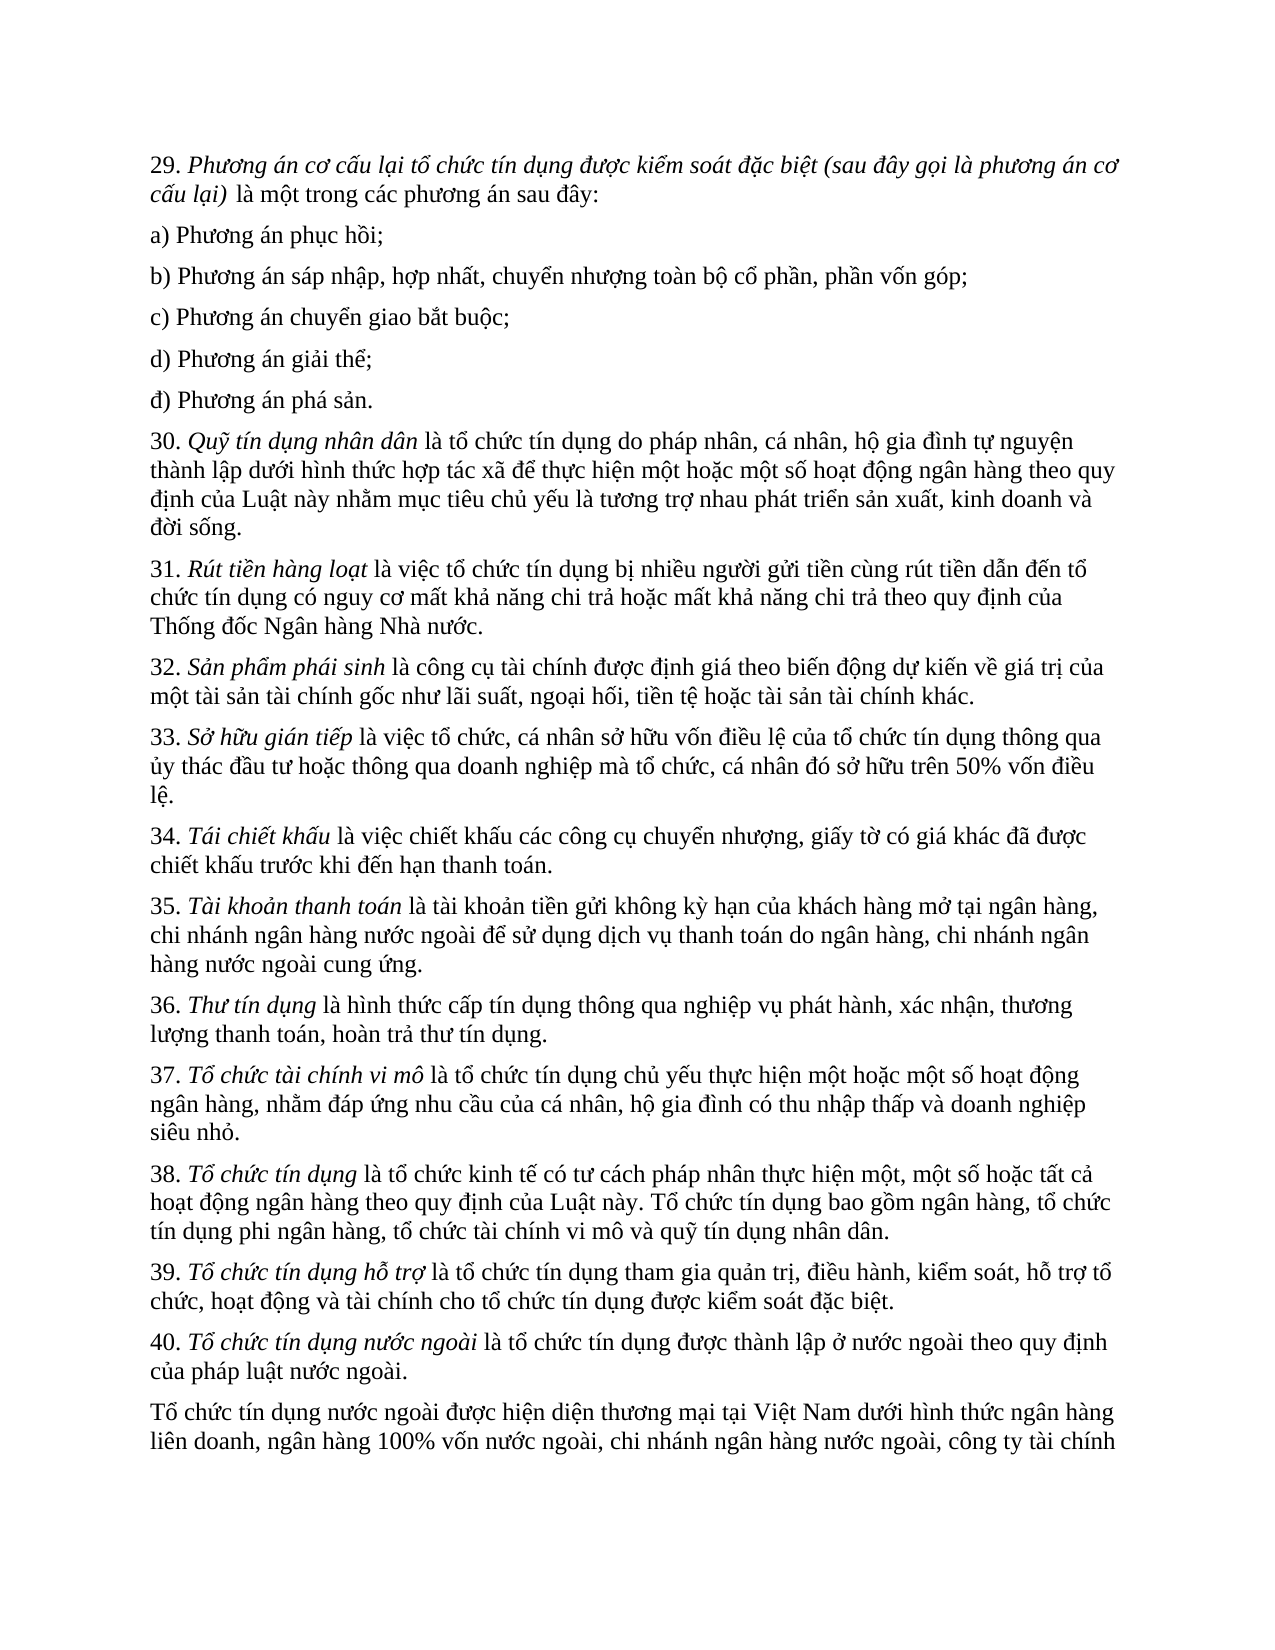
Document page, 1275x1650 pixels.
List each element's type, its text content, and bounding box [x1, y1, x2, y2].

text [150, 1397, 1125, 1455]
text 32. Sản phẩm phái sinh là công cụ tài chính được định giá theo biến động dự kiến về giá trị của một tài sản tài chính gốc như lãi suất, ngoại hối, tiền tệ hoặc tài sản tài chính khác. [150, 652, 1125, 710]
text c) Phương án chuyển giao bắt buộc; [150, 302, 1125, 331]
text 35. Tài khoản thanh toán là tài khoản tiền gửi không kỳ hạn của khách hàng mở tại ngân hàng, chi nhánh ngân hàng nước ngoài để sử dụng dịch vụ thanh toán do ngân hàng, chi nhánh ngân hàng nước ngoài cung ứng. [150, 891, 1125, 977]
text 40. Tổ chức tín dụng nước ngoài là tổ chức tín dụng được thành lập ở nước ngoài theo quy định của pháp luật nước ngoài. [150, 1327, 1125, 1385]
text 29. Phương án cơ cấu lại tổ chức tín dụng được kiểm soát đặc biệt (sau đây gọi là phương án cơ cấu lại) là một trong các phương án sau đây: [150, 150, 1125, 207]
text đ) Phương án phá sản. [150, 385, 1125, 414]
text 34. Tái chiết khấu là việc chiết khấu các công cụ chuyển nhượng, giấy tờ có giá khác đã được chiết khấu trước khi đến hạn thanh toán. [150, 821, 1125, 879]
text 33. Sở hữu gián tiếp là việc tổ chức, cá nhân sở hữu vốn điều lệ của tổ chức tín dụng thông qua ủy thác đầu tư hoặc thông qua doanh nghiệp mà tổ chức, cá nhân đó sở hữu trên 50% vốn điều lệ. [150, 722, 1125, 809]
text 39. Tổ chức tín dụng hỗ trợ là tổ chức tín dụng tham gia quản trị, điều hành, kiểm soát, hỗ trợ tổ chức, hoạt động và tài chính cho tổ chức tín dụng được kiểm soát đặc biệt. [150, 1257, 1125, 1315]
text a) Phương án phục hồi; [150, 220, 1125, 249]
text 30. Quỹ tín dụng nhân dân là tổ chức tín dụng do pháp nhân, cá nhân, hộ gia đình tự nguyện thành lập dưới hình thức hợp tác xã để thực hiện một hoặc một số hoạt động ngân hàng theo quy định của Luật này nhằm mục tiêu chủ yếu là tương trợ nhau phát triển sản xuất, kinh doanh và đời sống. [150, 426, 1125, 541]
text 37. Tổ chức tài chính vi mô là tổ chức tín dụng chủ yếu thực hiện một hoặc một số hoạt động ngân hàng, nhằm đáp ứng nhu cầu của cá nhân, hộ gia đình có thu nhập thấp và doanh nghiệp siêu nhỏ. [150, 1060, 1125, 1146]
text b) Phương án sáp nhập, hợp nhất, chuyển nhượng toàn bộ cổ phần, phần vốn góp; [150, 261, 1125, 290]
text 31. Rút tiền hàng loạt là việc tổ chức tín dụng bị nhiều người gửi tiền cùng rút tiền dẫn đến tổ chức tín dụng có nguy cơ mất khả năng chi trả hoặc mất khả năng chi trả theo quy định của Thống đốc Ngân hàng Nhà nước. [150, 554, 1125, 640]
text 38. Tổ chức tín dụng là tổ chức kinh tế có tư cách pháp nhân thực hiện một, một số hoặc tất cả hoạt động ngân hàng theo quy định của Luật này. Tổ chức tín dụng bao gồm ngân hàng, tổ chức tín dụng phi ngân hàng, tổ chức tài chính vi mô và quỹ tín dụng nhân dân. [150, 1159, 1125, 1245]
text 36. Thư tín dụng là hình thức cấp tín dụng thông qua nghiệp vụ phát hành, xác nhận, thương lượng thanh toán, hoàn trả thư tín dụng. [150, 990, 1125, 1047]
text d) Phương án giải thể; [150, 344, 1125, 372]
